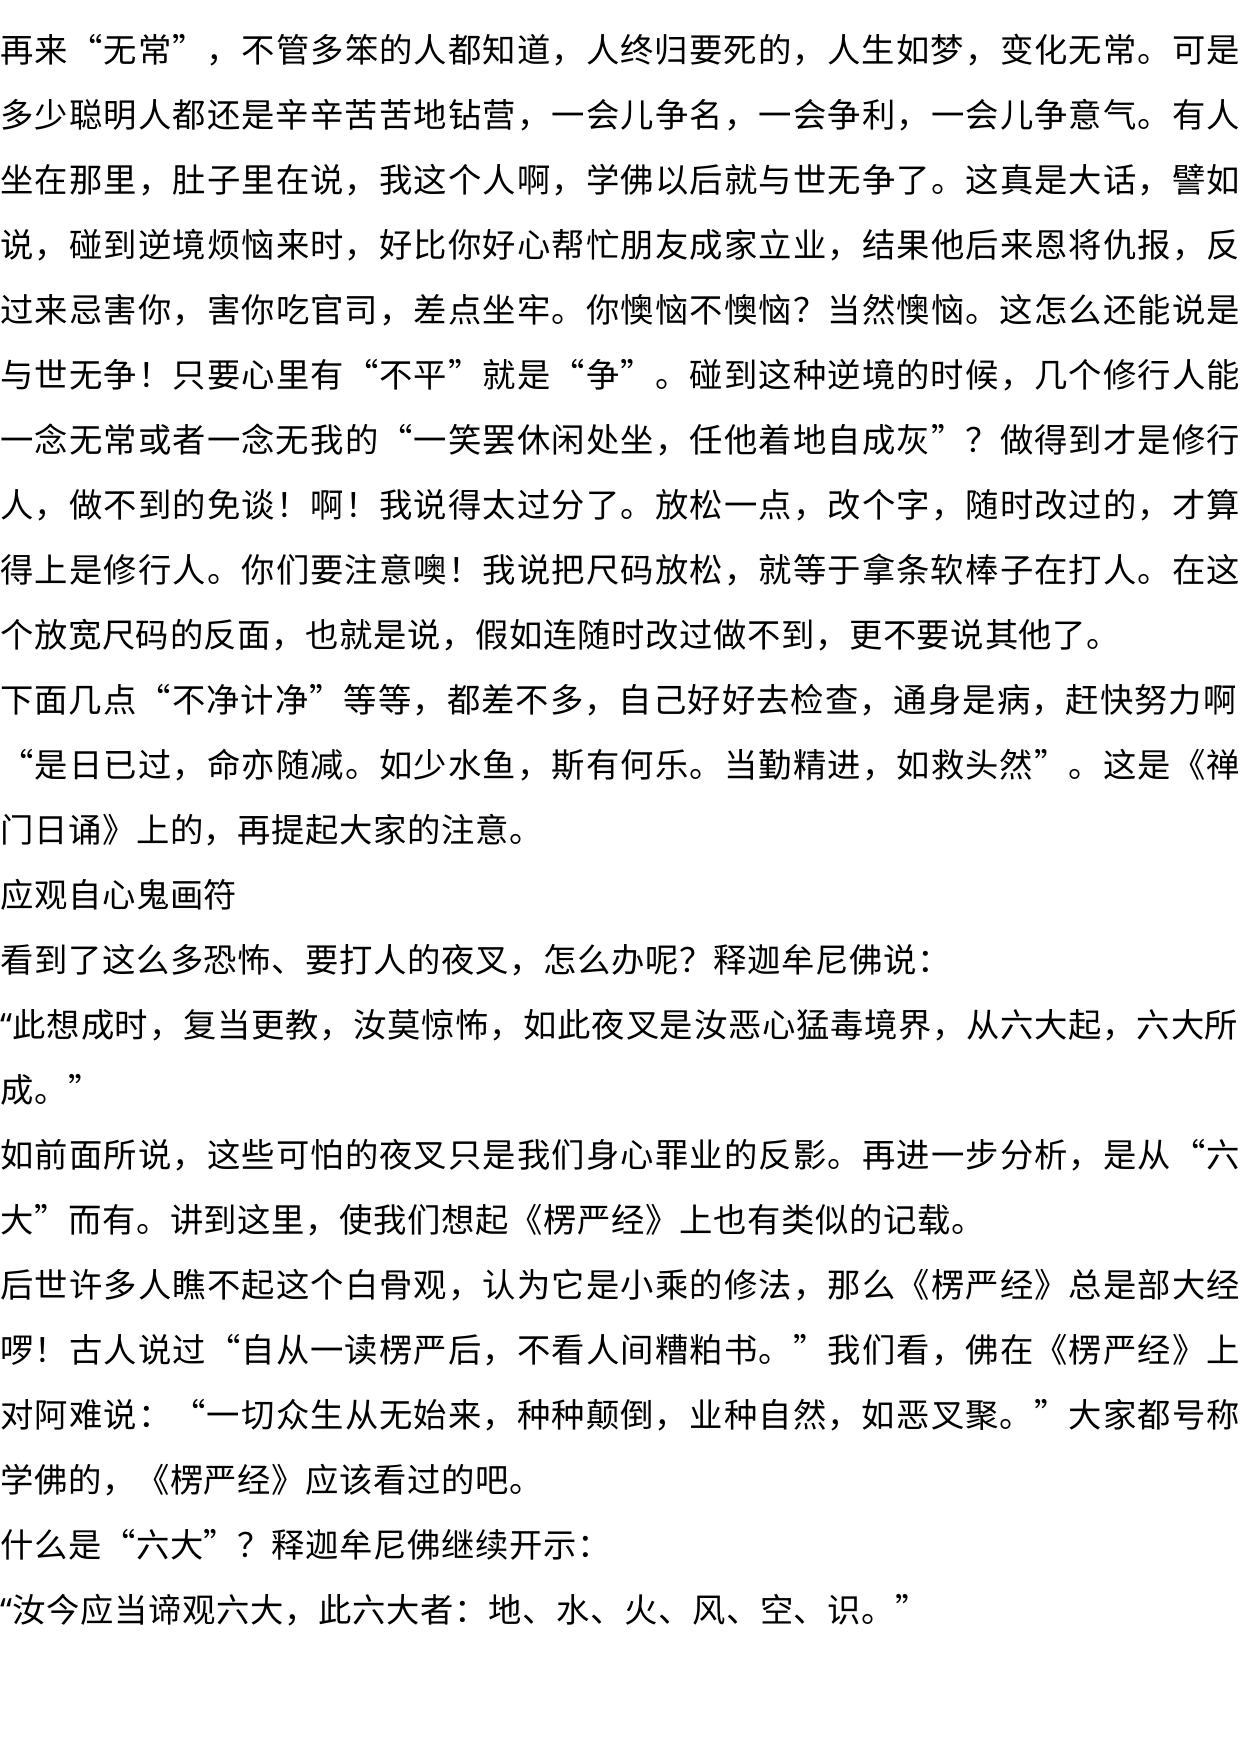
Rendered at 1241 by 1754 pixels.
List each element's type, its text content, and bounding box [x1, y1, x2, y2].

text 下面几点“不净计净”等等，都差不多，自己好好去检查，通身是病，赶快努力啊！“是日已过，命亦随减。如少水鱼，斯有何乐。当勤精进，如救头然”。这是《禅门日诵》上的，再提起大家的注意。 [0, 666, 1240, 861]
text 后世许多人瞧不起这个白骨观，认为它是小乘的修法，那么《楞严经》总是部大经啰！古人说过“自从一读楞严后，不看人间糟粕书。”我们看，佛在《楞严经》上对阿难说：“一切众生从无始来，种种颠倒，业种自然，如恶叉聚。”大家都号称学佛的，《楞严经》应该看过的吧。 [0, 1251, 1240, 1511]
text 什么是“六大”？释迦牟尼佛继续开示： [0, 1511, 1240, 1576]
text “汝今应当谛观六大，此六大者：地、水、火、风、空、识。” [0, 1576, 1240, 1641]
text 看到了这么多恐怖、要打人的夜叉，怎么办呢？释迦牟尼佛说： [0, 926, 1240, 991]
text 如前面所说，这些可怕的夜叉只是我们身心罪业的反影。再进一步分析，是从“六大”而有。讲到这里，使我们想起《楞严经》上也有类似的记载。 [0, 1121, 1240, 1251]
text “此想成时，复当更教，汝莫惊怖，如此夜叉是汝恶心猛毒境界，从六大起，六大所成。” [0, 991, 1240, 1121]
text 再来“无常”，不管多笨的人都知道，人终归要死的，人生如梦，变化无常。可是多少聪明人都还是辛辛苦苦地钻营，一会儿争名，一会争利，一会儿争意气。有人坐在那里，肚子里在说，我这个人啊，学佛以后就与世无争了。这真是大话，譬如说，碰到逆境烦恼来时，好比你好心帮忙朋友成家立业，结果他后来恩将仇报，反过来忌害你，害你吃官司，差点坐牢。你懊恼不懊恼？当然懊恼。这怎么还能说是与世无争！只要心里有“不平”就是“争”。碰到这种逆境的时候，几个修行人能一念无常或者一念无我的“一笑罢休闲处坐，任他着地自成灰”？做得到才是修行人，做不到的免谈！啊！我说得太过分了。放松一点，改个字，随时改过的，才算得上是修行人。你们要注意噢！我说把尺码放松，就等于拿条软棒子在打人。在这个放宽尺码的反面，也就是说，假如连随时改过做不到，更不要说其他了。 [0, 16, 1240, 666]
text 应观自心鬼画符 [0, 861, 1240, 926]
